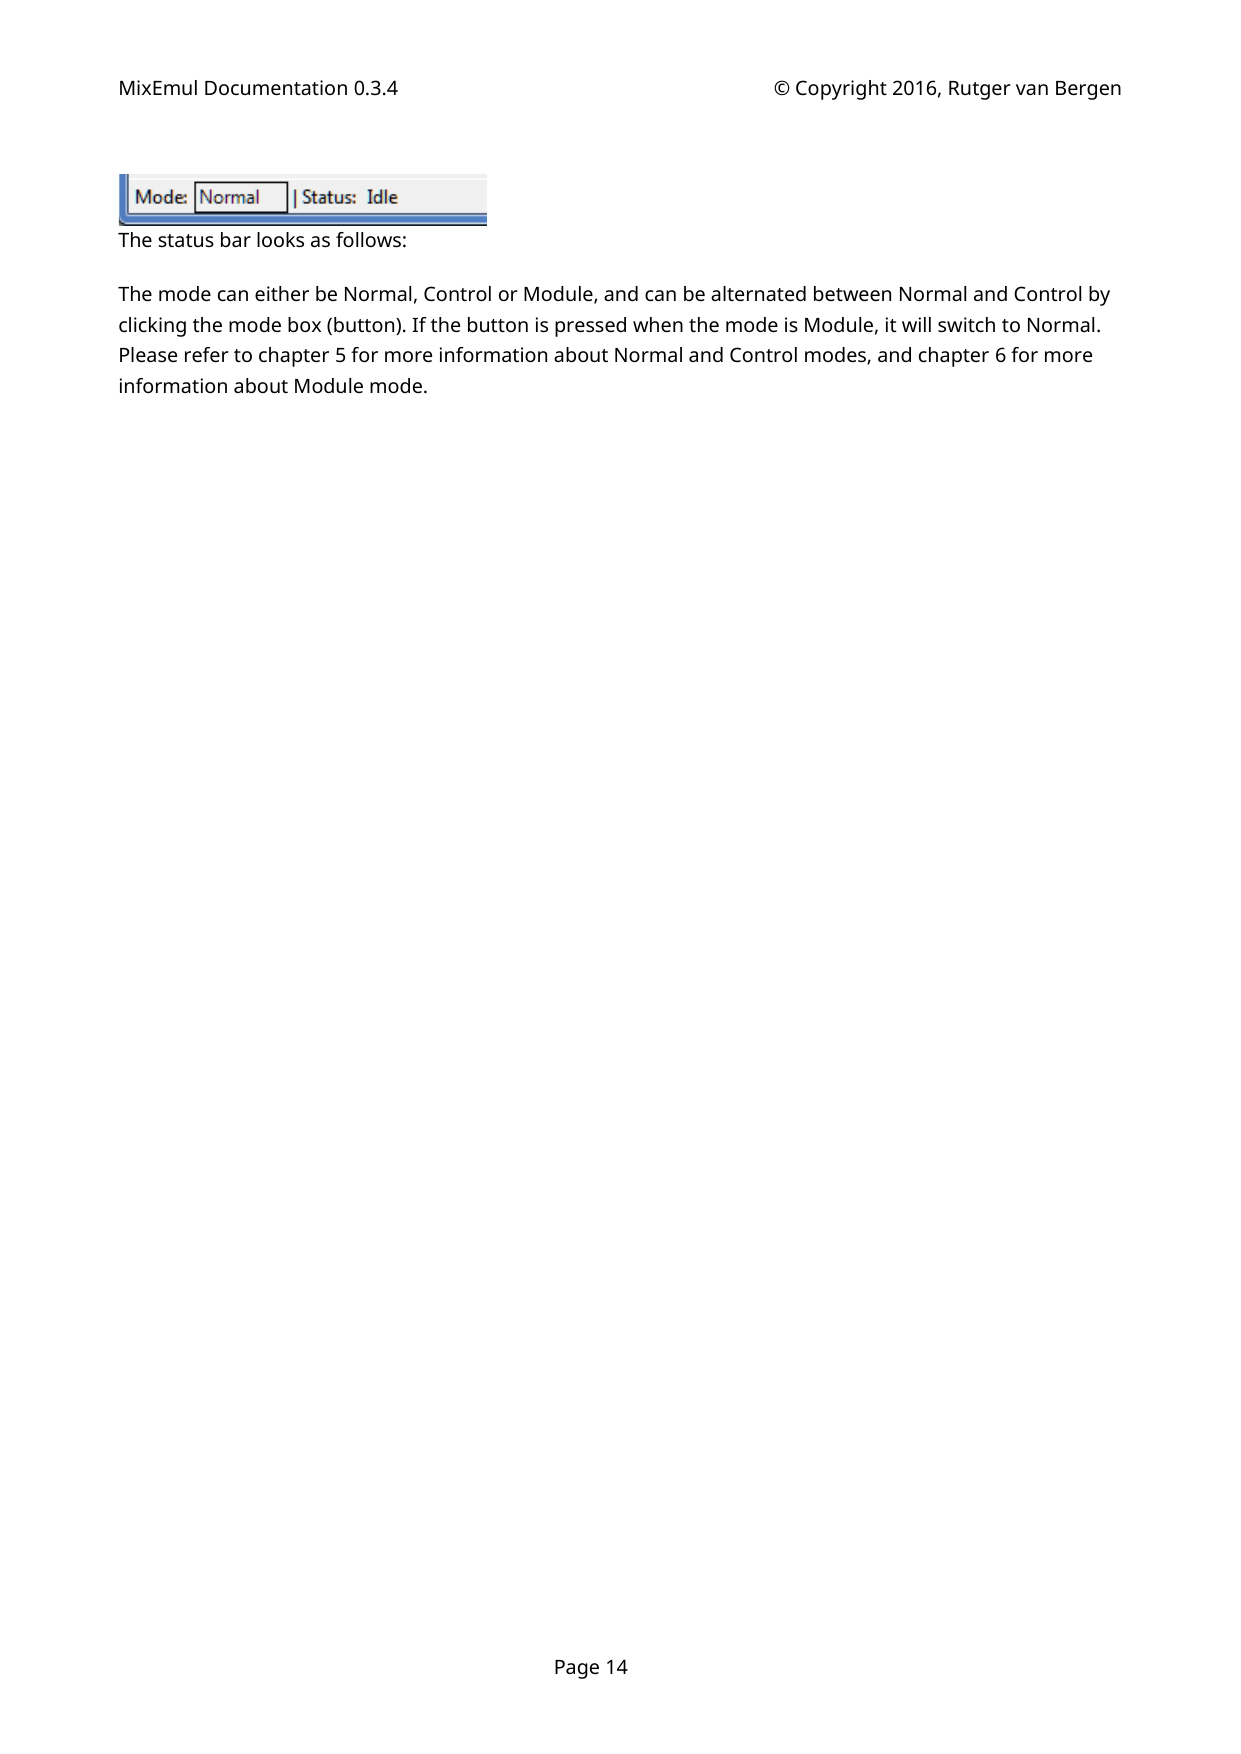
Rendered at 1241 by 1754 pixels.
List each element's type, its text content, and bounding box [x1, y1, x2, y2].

text The status bar looks as follows: [118, 148, 1152, 253]
text The mode can either be Normal, Control or Module, and can be alternated between Normal and Control by clicking the mode box (button). If the button is pressed when the mode is Module, it will switch to Normal. Please refer to chapter 5 for more information about Normal and Control modes, and chapter 6 for more information about Module mode. [118, 280, 1152, 400]
picture [118, 174, 487, 226]
